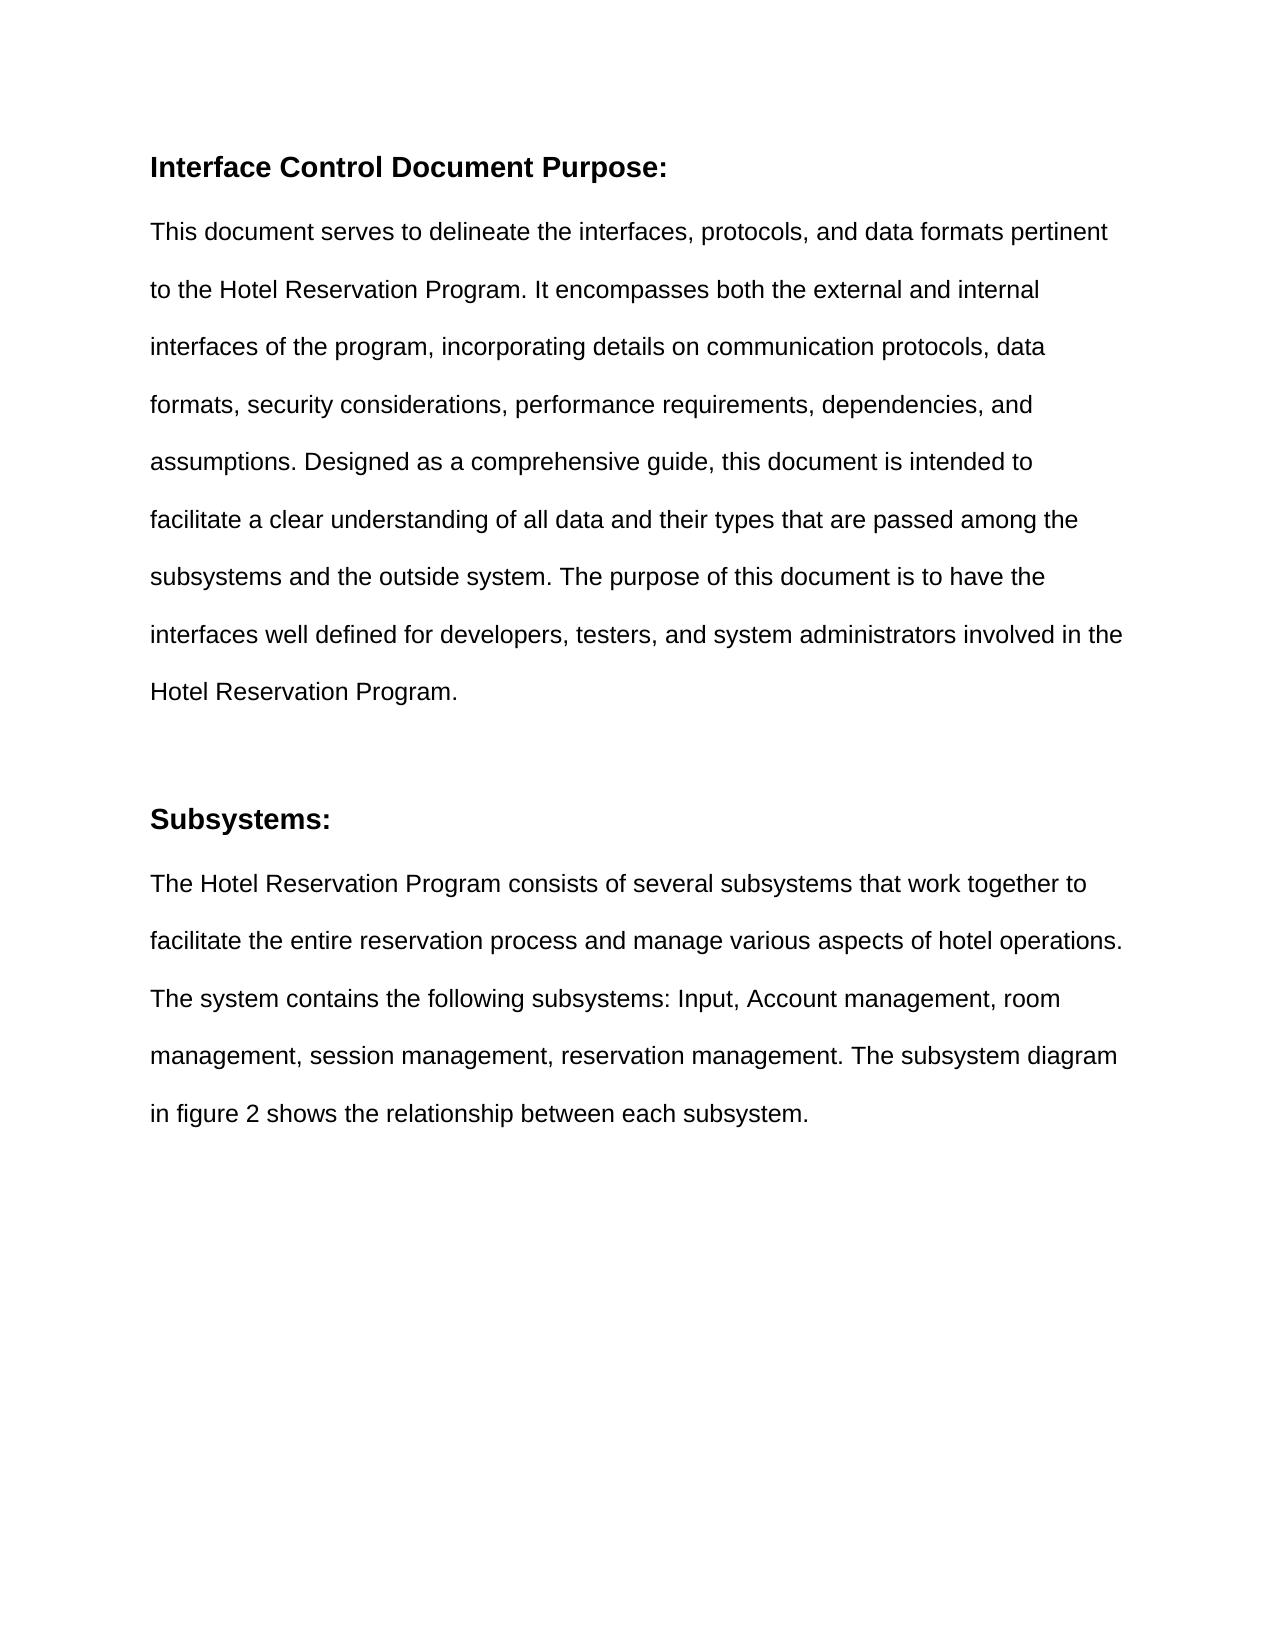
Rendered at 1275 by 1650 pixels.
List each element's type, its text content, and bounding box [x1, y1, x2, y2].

text Subsystems: [150, 802, 1125, 835]
text Interface Control Document Purpose: [150, 150, 1125, 183]
text This document serves to delineate the interfaces, protocols, and data formats pertinent to the Hotel Reservation Program. It encompasses both the external and internal interfaces of the program, incorporating details on communication protocols, data formats, security considerations, performance requirements, dependencies, and assumptions. Designed as a comprehensive guide, this document is intended to facilitate a clear understanding of all data and their types that are passed among the subsystems and the outside system. The purpose of this document is to have the interfaces well defined for developers, testers, and system administrators involved in the Hotel Reservation Program. [150, 217, 1125, 706]
text The Hotel Reservation Program consists of several subsystems that work together to facilitate the entire reservation process and manage various aspects of hotel operations. The system contains the following subsystems: Input, Account management, room management, session management, reservation management. The subsystem diagram in figure 2 shows the relationship between each subsystem. [150, 869, 1125, 1127]
